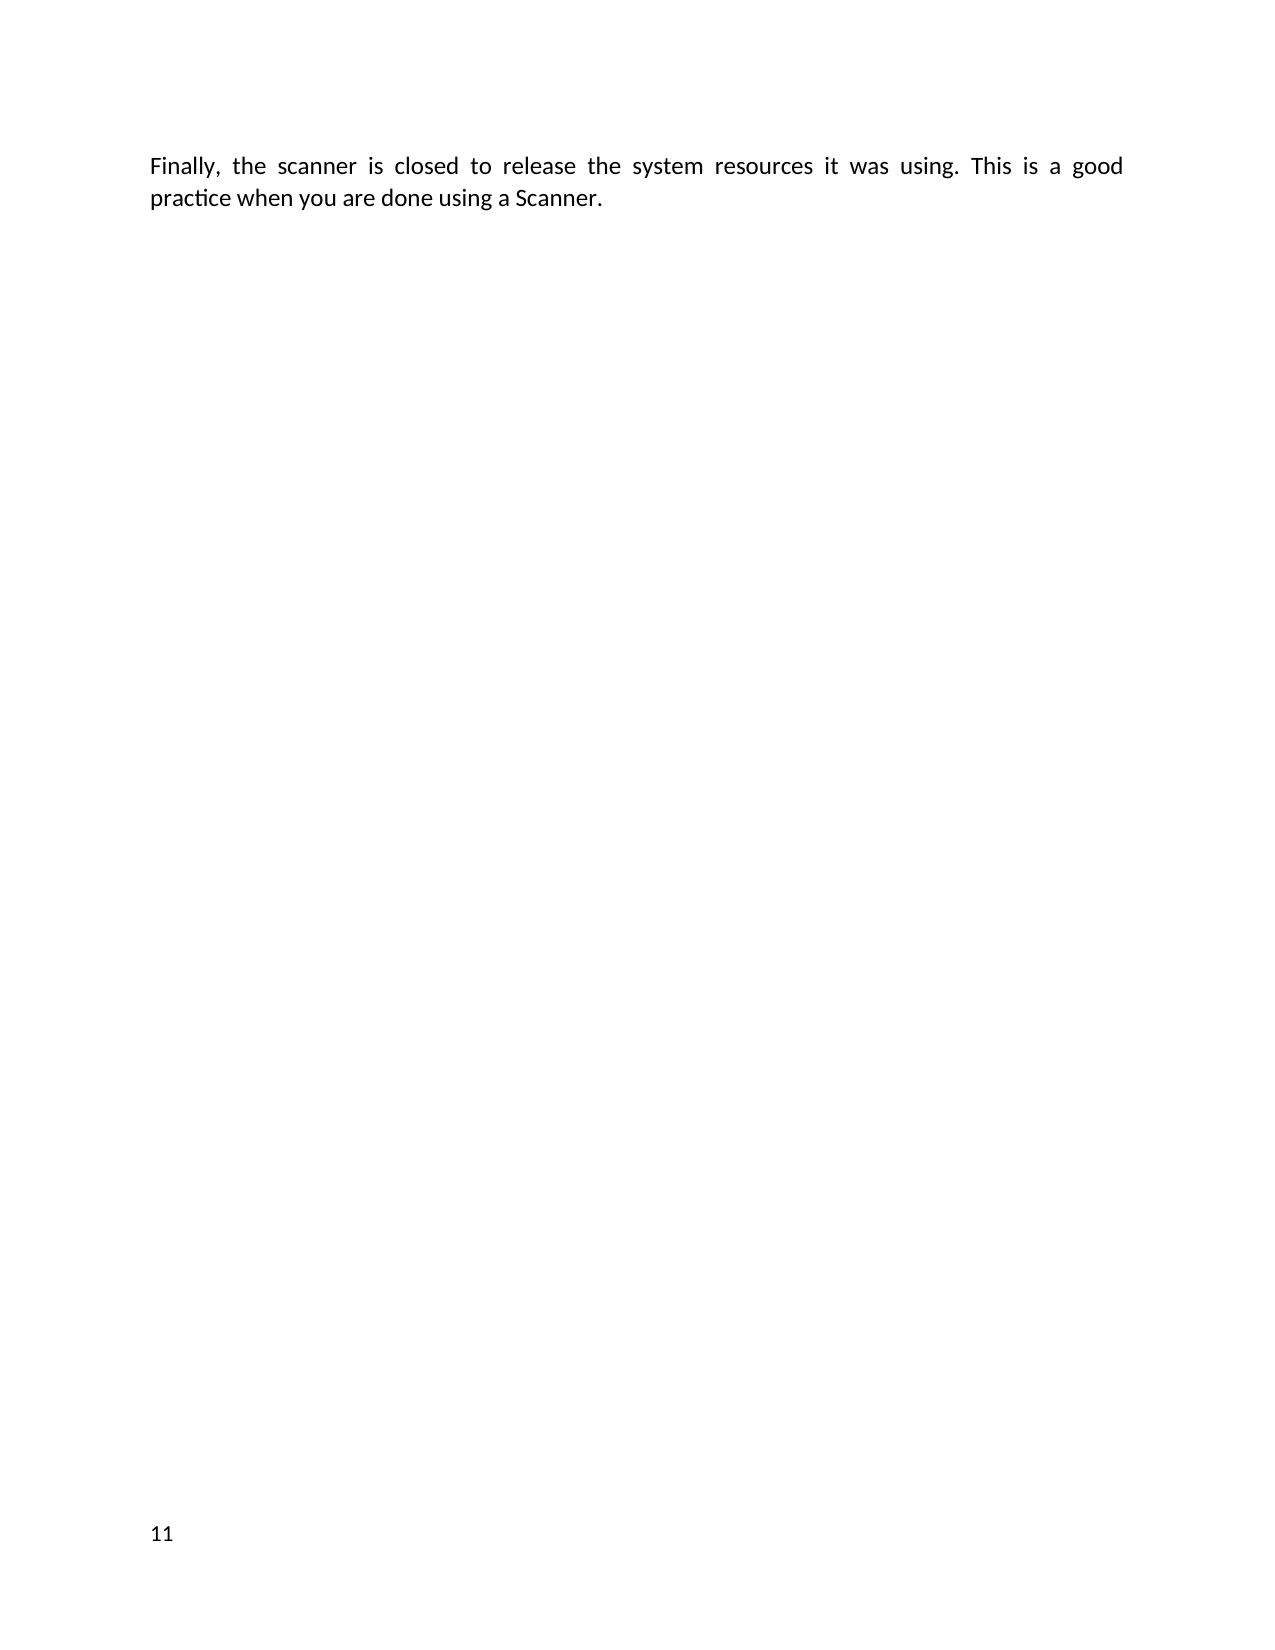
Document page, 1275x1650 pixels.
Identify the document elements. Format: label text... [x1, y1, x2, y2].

text Finally, the scanner is closed to release the system resources it was using. This is a good practice when you are done using a Scanner. [150, 150, 1125, 212]
